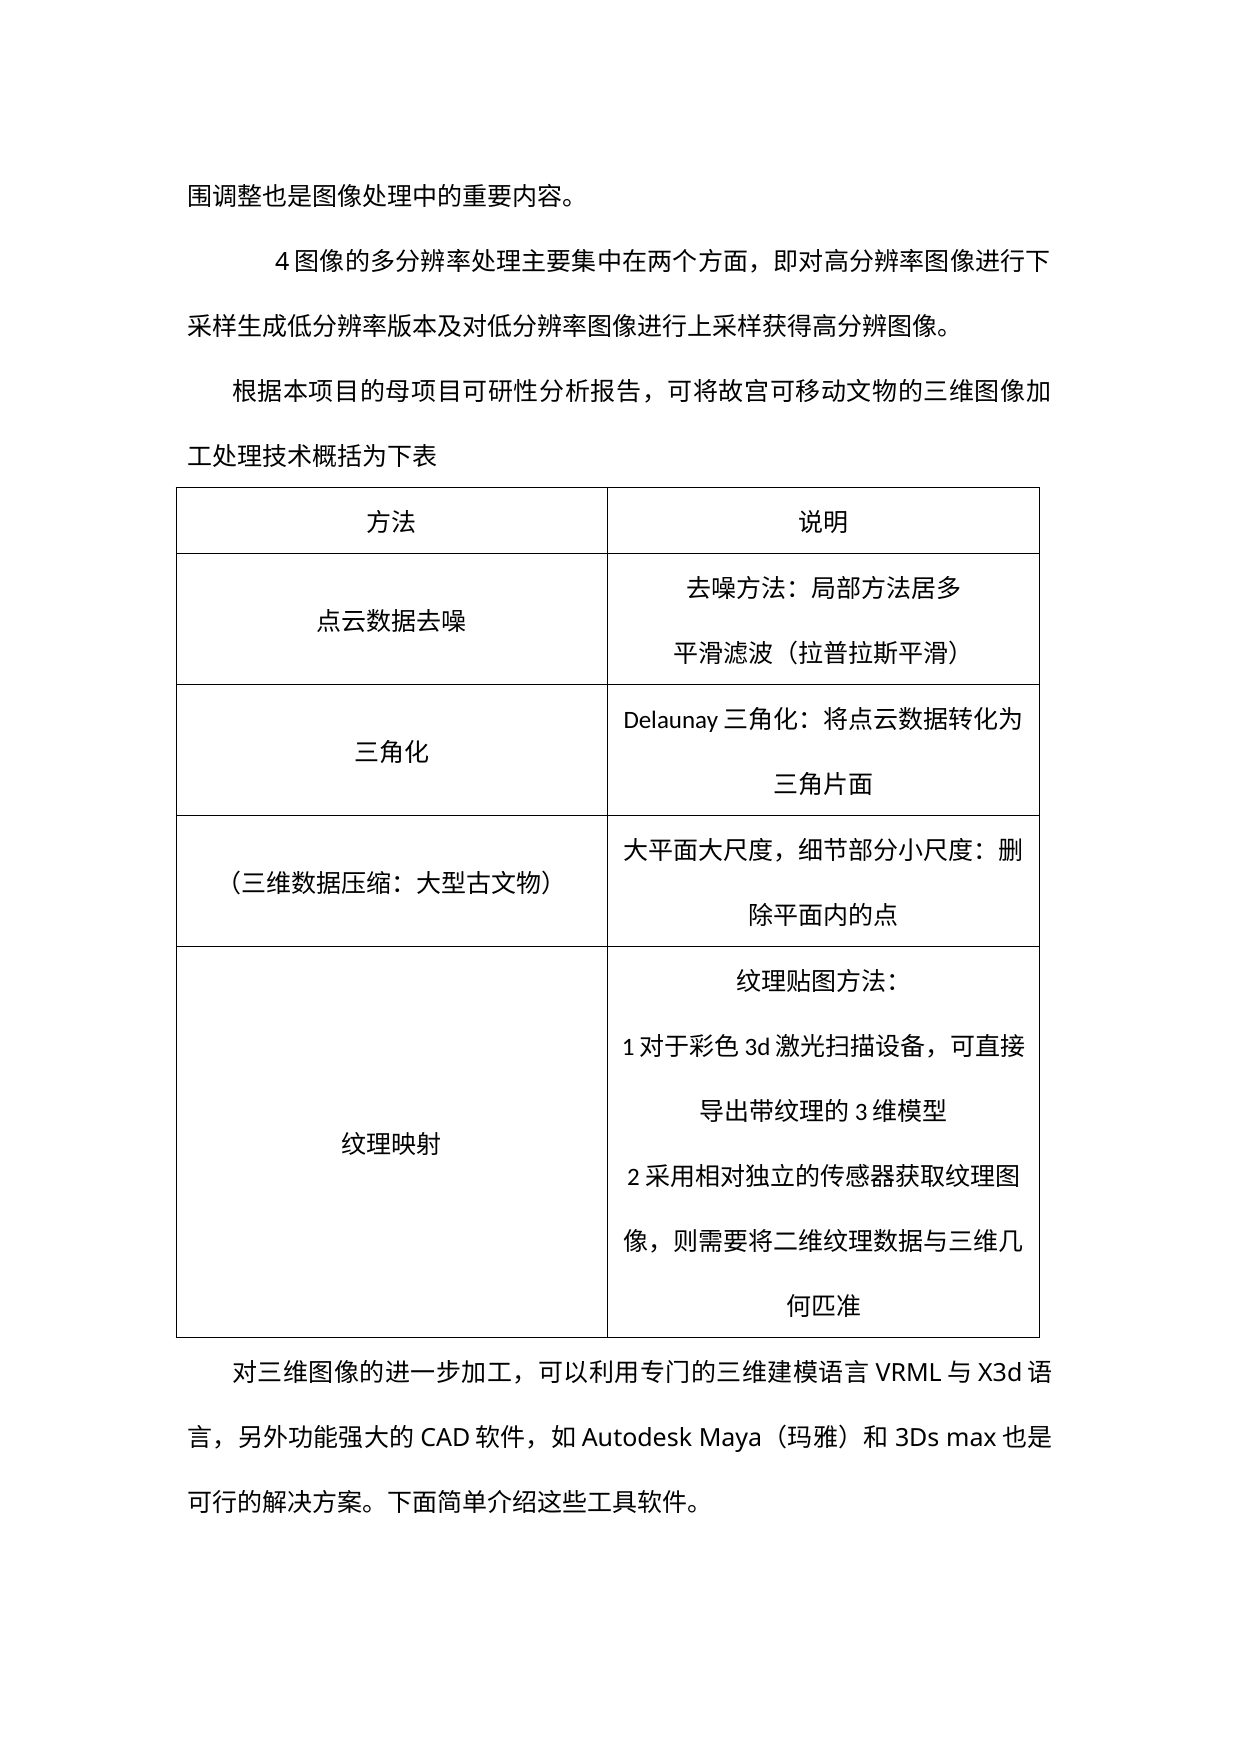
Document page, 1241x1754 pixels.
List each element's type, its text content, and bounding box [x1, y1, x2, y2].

table_cell （三维数据压缩：大型古文物） [177, 816, 607, 946]
table_header 方法 [177, 488, 607, 553]
table_cell 纹理贴图方法： 1对于彩色3d激光扫描设备，可直接导出带纹理的3维模型 2 采用相对独立的传感器获取纹理图像，则需要将二维纹理数据与三维几何匹准 [608, 947, 1039, 1337]
table_cell 纹理映射 [177, 947, 607, 1337]
text 根据本项目的母项目可研性分析报告，可将故宫可移动文物的三维图像加工处理技术概括为下表 [187, 357, 1053, 487]
table_cell 大平面大尺度，细节部分小尺度：删除平面内的点 [608, 816, 1039, 946]
text 4图像的多分辨率处理主要集中在两个方面，即对高分辨率图像进行下采样生成低分辨率版本及对低分辨率图像进行上采样获得高分辨图像。 [187, 227, 1053, 357]
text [187, 162, 1053, 227]
table_header 说明 [608, 488, 1039, 553]
table_cell 去噪方法：局部方法居多 平滑滤波（拉普拉斯平滑） [608, 554, 1039, 684]
text 对三维图像的进一步加工，可以利用专门的三维建模语言VRML与X3d语言，另外功能强大的CAD软件，如Autodesk Maya（玛雅）和 3Ds max也是可行的解决方案。下面简单介绍这些工具软件。 [187, 1338, 1053, 1533]
table_cell Delaunay 三角化：将点云数据转化为三角片面 [608, 685, 1039, 815]
table_cell 点云数据去噪 [177, 554, 607, 684]
table_cell 三角化 [177, 685, 607, 815]
